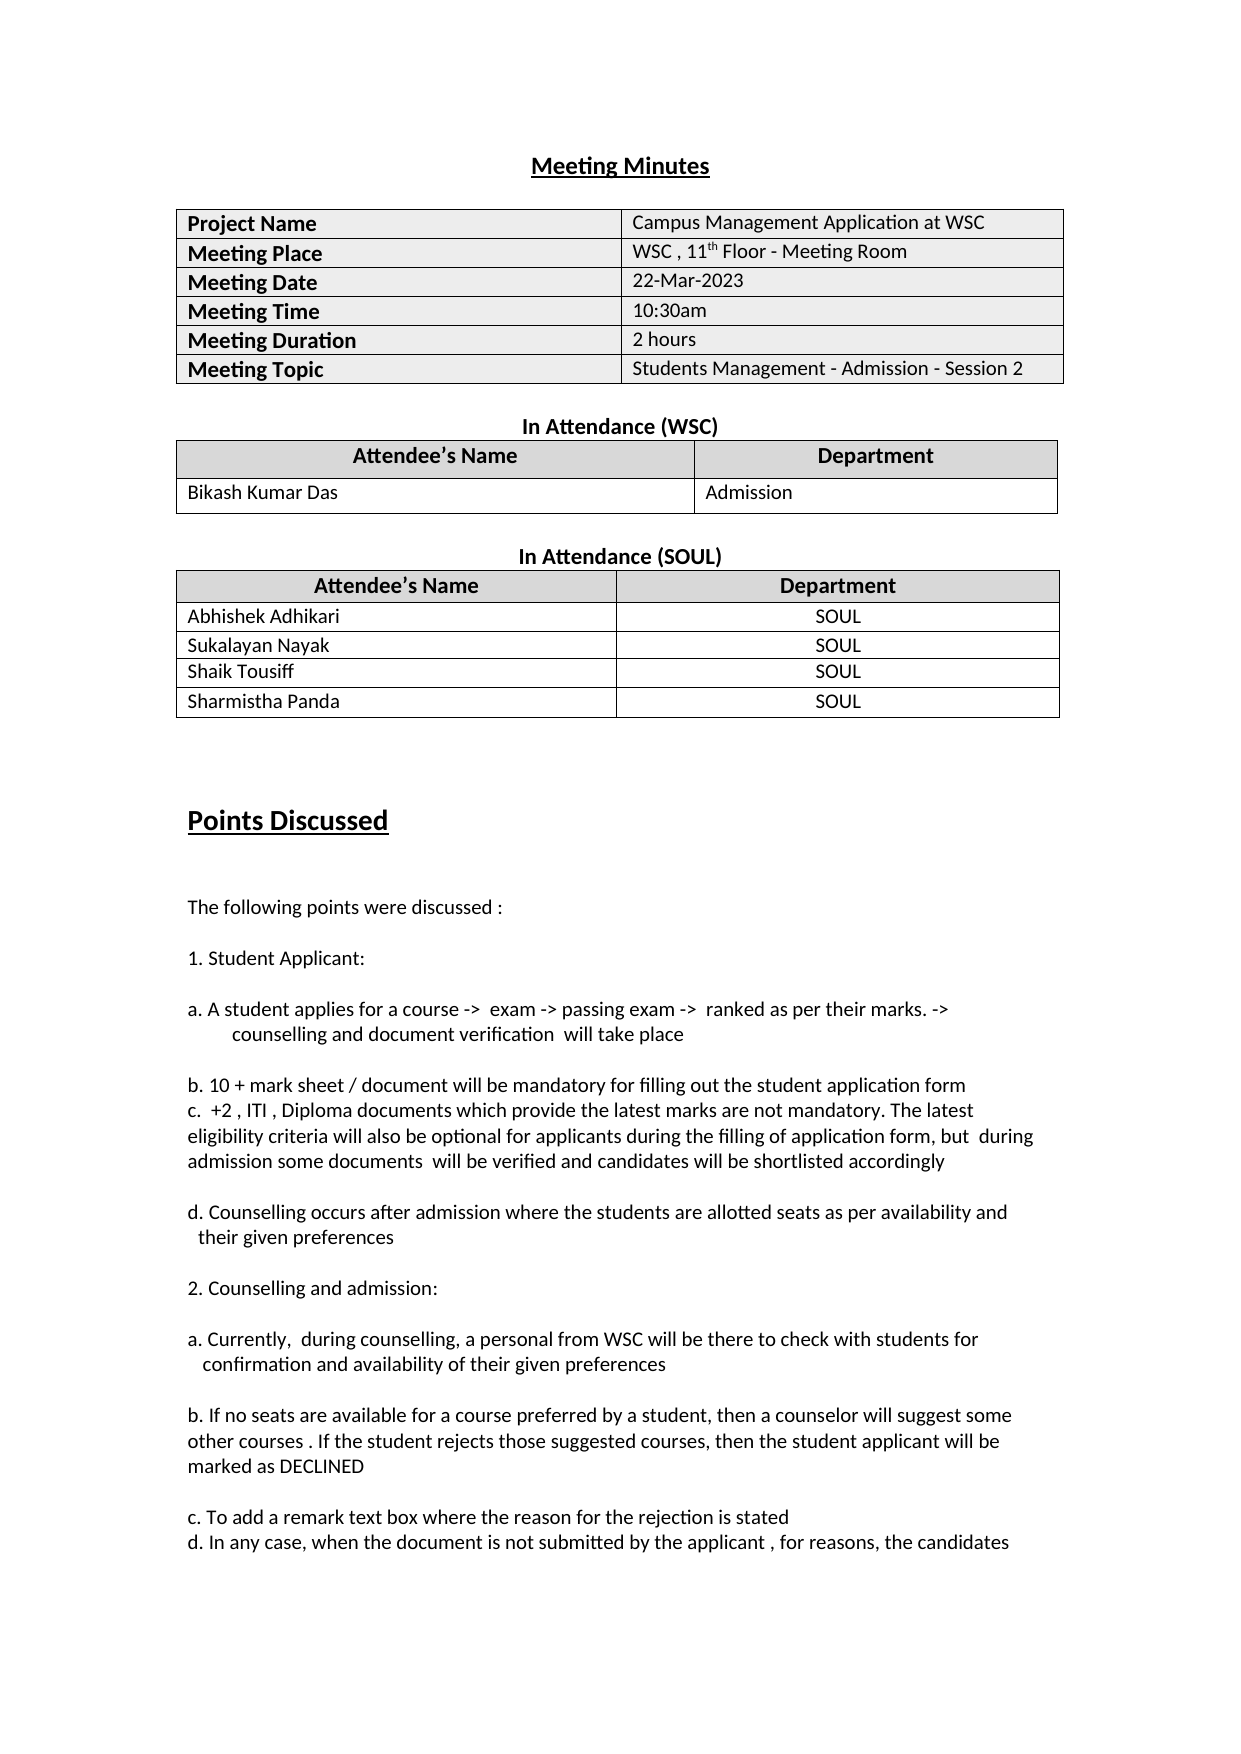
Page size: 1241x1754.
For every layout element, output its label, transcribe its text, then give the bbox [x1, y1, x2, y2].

table_cell 22-Mar-2023 [622, 268, 1063, 296]
list eligibility criteria will also be optional for applicants during the filling of application form, but during admission some documents will be verified and candidates will be shortlisted accordingly [187, 1123, 1053, 1174]
table_cell SOUL [617, 659, 1059, 687]
table_header Department [617, 571, 1059, 602]
table_header Project Name [177, 210, 621, 238]
table_cell 2 hours [622, 326, 1063, 354]
list other courses . If the student rejects those suggested courses, then the student applicant will be marked as DECLINED [187, 1428, 1053, 1479]
list If no seats are available for a course preferred by a student, then a counselor will suggest some [187, 1402, 1053, 1428]
text In Attendance (SOUL) [187, 542, 1053, 570]
text Meeting Minutes [187, 150, 1053, 181]
table_cell Shaik Tousiff [177, 659, 616, 687]
table_cell Meeting Topic [177, 355, 621, 383]
text The following points were discussed : [187, 894, 1053, 919]
table_cell 10:30am [622, 297, 1063, 325]
table_header Department [695, 441, 1057, 478]
list confirmation and availability of their given preferences [187, 1352, 1053, 1377]
table_cell SOUL [617, 632, 1059, 658]
table_cell Students Management - Admission - Session 2 [622, 355, 1063, 383]
list Student Applicant: [187, 945, 1053, 970]
text In Attendance (WSC) [187, 412, 1053, 440]
table_cell Sharmistha Panda [177, 688, 616, 717]
table_cell Admission [695, 479, 1057, 513]
list In any case, when the document is not submitted by the applicant , for reasons, the candidates [187, 1529, 1053, 1555]
table_header Attendee’s Name [177, 571, 616, 602]
list Currently, during counselling, a personal from WSC will be there to check with students for [187, 1326, 1053, 1352]
list +2 , ITI , Diploma documents which provide the latest marks are not mandatory. The latest [187, 1097, 1053, 1123]
table_cell Abhishek Adhikari [177, 603, 616, 631]
list Counselling and admission: [187, 1275, 1053, 1301]
table_cell Meeting Time [177, 297, 621, 325]
list Counselling occurs after admission where the students are allotted seats as per availability and [187, 1199, 1053, 1224]
list To add a remark text box where the reason for the rejection is stated [187, 1504, 1053, 1529]
table_cell WSC , 11th Floor - Meeting Room [622, 239, 1063, 267]
table_cell SOUL [617, 688, 1059, 717]
text Points Discussed [187, 802, 1053, 838]
list 10 + mark sheet / document will be mandatory for filling out the student application form [187, 1072, 1053, 1097]
table_cell Meeting Date [177, 268, 621, 296]
table_cell SOUL [617, 603, 1059, 631]
table_cell Sukalayan Nayak [177, 632, 616, 658]
table_header Attendee’s Name [177, 441, 694, 478]
table_cell Bikash Kumar Das [177, 479, 694, 513]
list A student applies for a course -> exam -> passing exam -> ranked as per their marks. -> counselling and document verification will take place [187, 996, 1053, 1047]
list their given preferences [187, 1224, 1053, 1250]
table_header Campus Management Application at WSC [622, 210, 1063, 238]
table_cell Meeting Place [177, 239, 621, 267]
table_cell Meeting Duration [177, 326, 621, 354]
